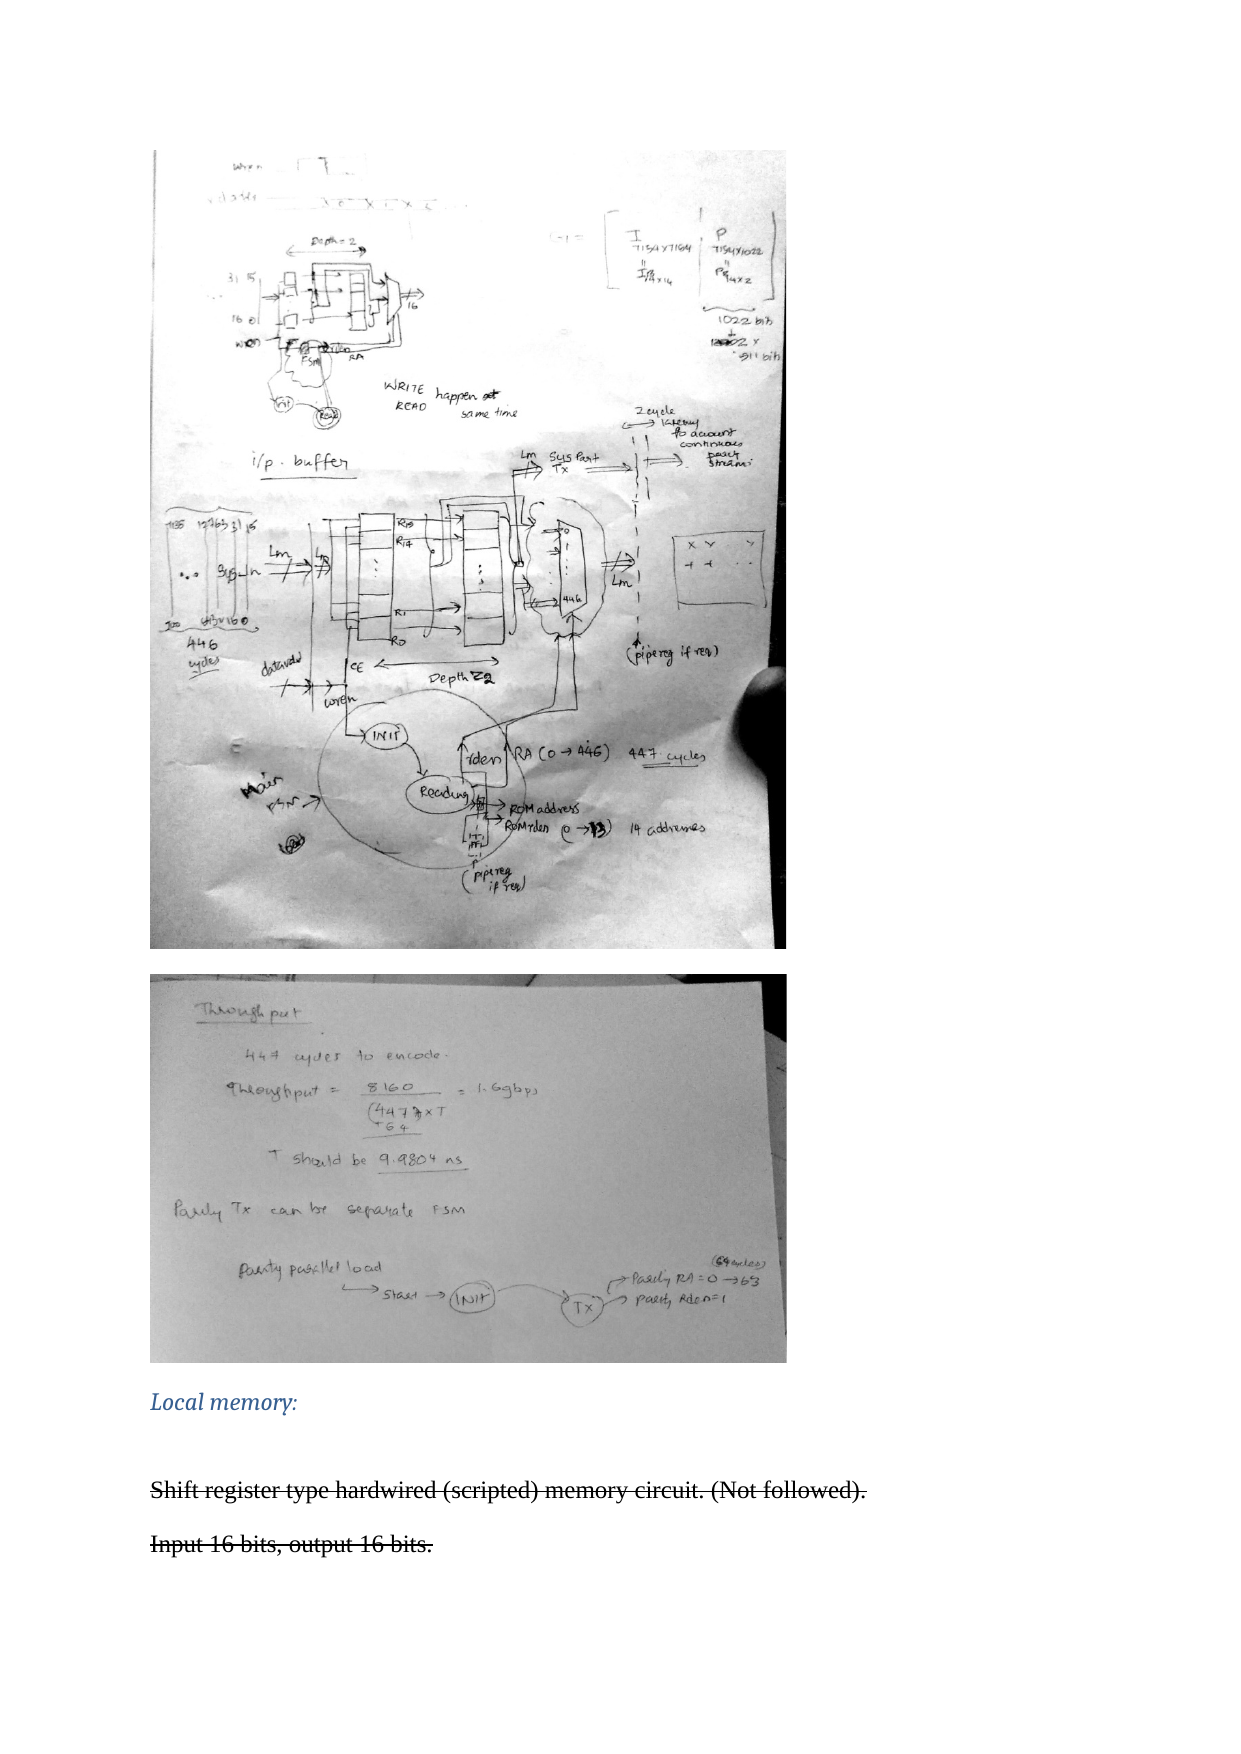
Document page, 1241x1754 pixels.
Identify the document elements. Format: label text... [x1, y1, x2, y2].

text Input 16 bits, output 16 bits. [150, 1529, 1090, 1558]
subtitle Local memory: [150, 1388, 1090, 1417]
picture [150, 150, 787, 949]
text Shift register type hardwired (scripted) memory circuit. (Not followed). [150, 1475, 1090, 1504]
picture [150, 974, 787, 1363]
